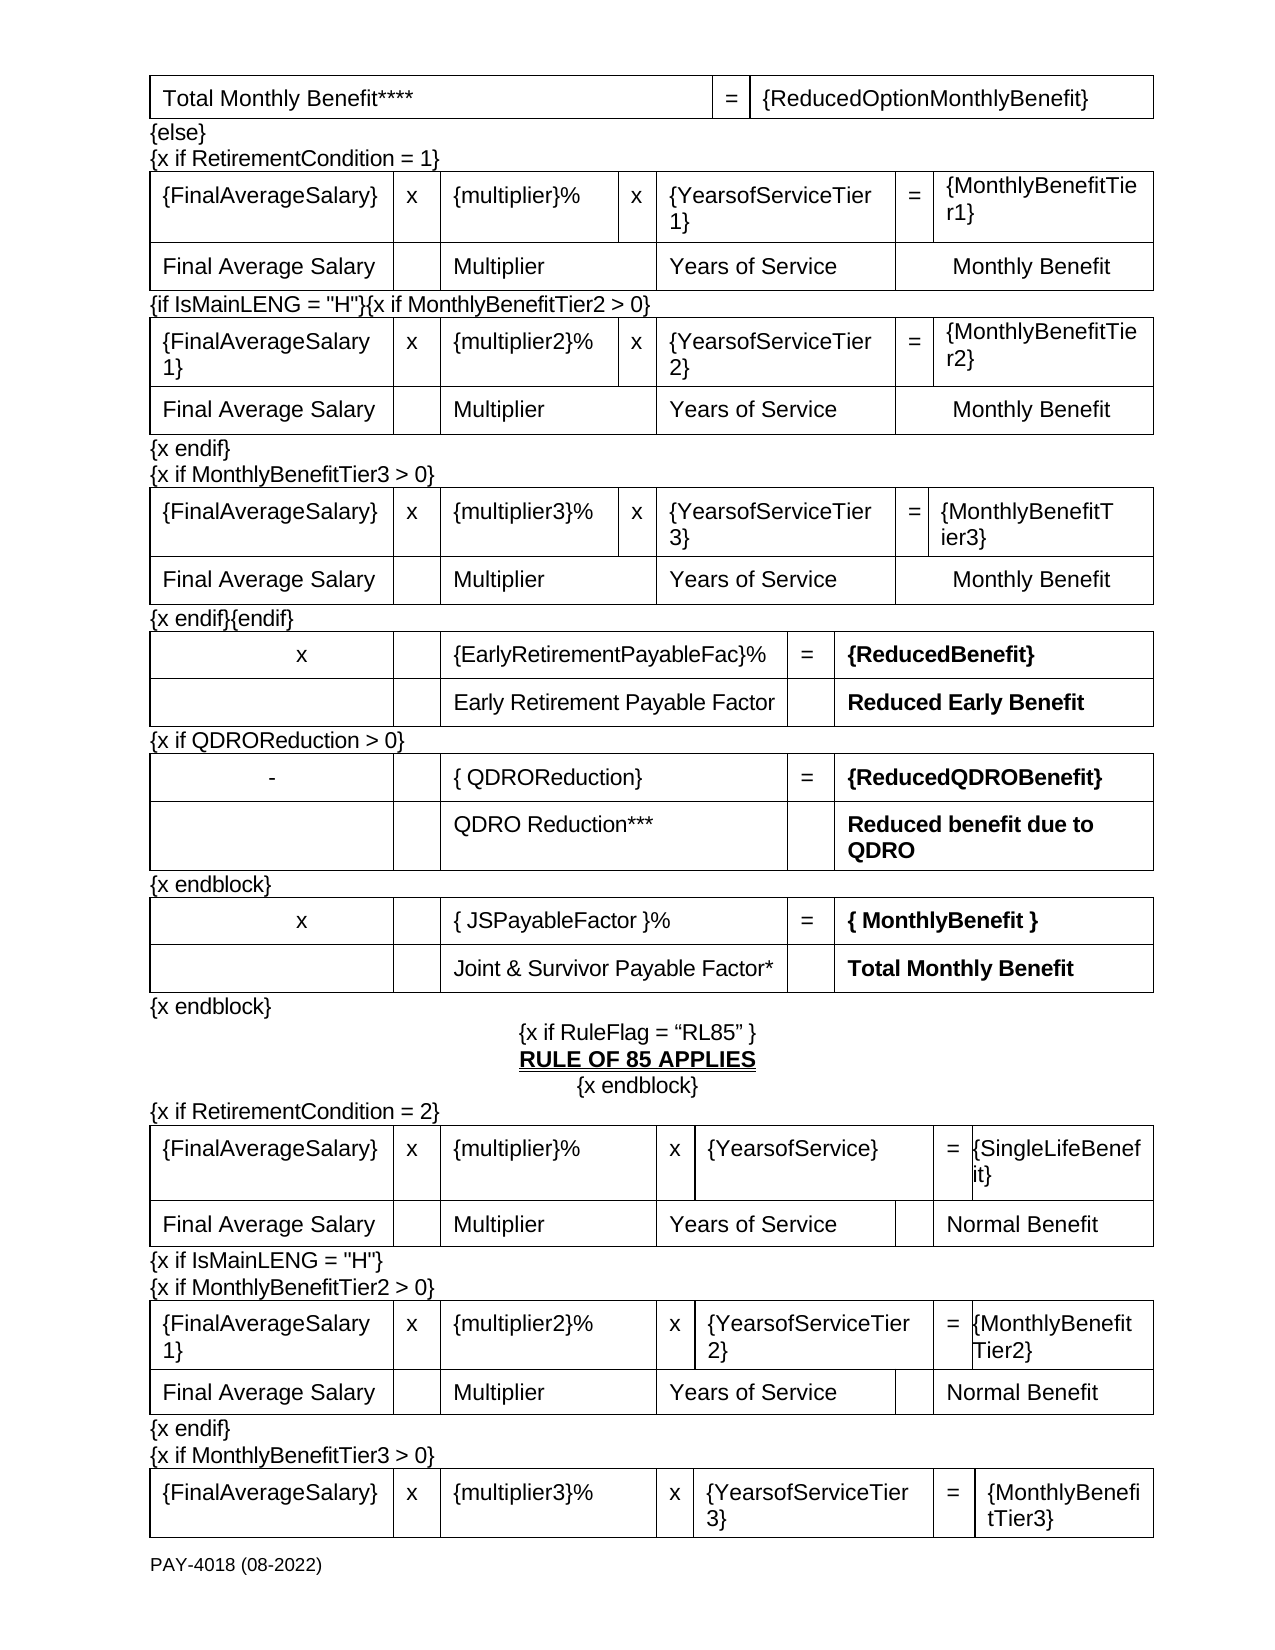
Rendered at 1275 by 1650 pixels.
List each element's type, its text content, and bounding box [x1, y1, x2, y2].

table_cell Years of Service [657, 387, 895, 433]
text {x if RuleFlag = “RL85” } [150, 1019, 1125, 1046]
table_header [394, 632, 440, 678]
table_cell [394, 243, 440, 290]
table_header {FinalAverageSalary} [151, 172, 393, 242]
table_header x [394, 318, 440, 386]
table_header {multiplier}% [441, 1126, 656, 1200]
table_cell Total Monthly Benefit [835, 945, 1153, 992]
table_header {SingleLifeBenefit} [973, 1126, 1153, 1200]
table_header = [713, 76, 749, 117]
text {x if MonthlyBenefitTier2 > 0} [150, 1273, 1125, 1300]
table_cell [394, 1201, 440, 1246]
table_cell Years of Service [657, 1201, 895, 1246]
table_cell Monthly Benefit [896, 243, 1153, 290]
text RULE OF 85 APPLIES [150, 1046, 1125, 1072]
table_header = [788, 898, 834, 944]
text {x if MonthlyBenefitTier3 > 0} [150, 1442, 1125, 1468]
table_header {MonthlyBenefitTier2} [934, 318, 1153, 386]
table_header x [619, 172, 656, 242]
table_header {FinalAverageSalary} [151, 1469, 393, 1537]
table_header { JSPayableFactor }% [441, 898, 787, 944]
table_cell Normal Benefit [934, 1201, 1153, 1246]
table_header Total Monthly Benefit**** [151, 76, 712, 117]
table_header x [151, 898, 393, 944]
table_cell Years of Service [657, 1370, 895, 1414]
table_header {YearsofServiceTier2} [657, 318, 895, 386]
table_cell [896, 1201, 933, 1246]
table_header = [896, 488, 928, 556]
text {x endblock} [150, 871, 1125, 897]
table_cell Final Average Salary [151, 1370, 393, 1414]
text {x if RetirementCondition = 2} [150, 1098, 1125, 1125]
table_header {FinalAverageSalary} [151, 1126, 393, 1200]
table_header {multiplier3}% [441, 1469, 656, 1537]
table_header = [788, 632, 834, 678]
table_header {multiplier}% [441, 172, 618, 242]
table_cell Multiplier [441, 1201, 656, 1246]
text {x endblock} [150, 1072, 1125, 1098]
table_header x [394, 1469, 440, 1537]
table_header = [934, 1301, 972, 1368]
table_cell [896, 1370, 933, 1414]
table_cell Years of Service [657, 557, 895, 603]
table_header {MonthlyBenefitTier2} [973, 1301, 1153, 1368]
table_header {ReducedOptionMonthlyBenefit} [751, 76, 1153, 117]
text {x if IsMainLENG = "H"} [150, 1247, 1125, 1273]
table_cell [788, 802, 834, 869]
table_cell [151, 679, 393, 726]
table_cell Final Average Salary [151, 243, 393, 290]
table_cell [788, 679, 834, 726]
table_header {multiplier2}% [441, 318, 618, 386]
table_cell Multiplier [441, 243, 656, 290]
table_header { QDROReduction} [441, 754, 787, 801]
table_header x [657, 1469, 693, 1537]
text {else} [150, 119, 1125, 145]
table_header x [394, 1126, 440, 1200]
table_header = [934, 1126, 972, 1200]
table_header = [788, 754, 834, 801]
table_cell [394, 802, 440, 869]
table_cell Monthly Benefit [896, 557, 1153, 603]
table_cell Final Average Salary [151, 557, 393, 603]
table_header {YearsofService} [696, 1126, 933, 1200]
table_header [394, 898, 440, 944]
table_cell Early Retirement Payable Factor [441, 679, 787, 726]
table_header {YearsofServiceTier1} [657, 172, 895, 242]
table_header x [394, 488, 440, 556]
table_header x [394, 1301, 440, 1368]
table_header {multiplier3}% [441, 488, 618, 556]
table_cell Multiplier [441, 557, 656, 603]
table_header { MonthlyBenefit } [835, 898, 1153, 944]
table_header x [394, 172, 440, 242]
text {x endif}{endif} [150, 605, 1125, 631]
table_cell Final Average Salary [151, 1201, 393, 1246]
text {x endif} [150, 1415, 1125, 1442]
table_header = [896, 318, 933, 386]
table_cell [394, 557, 440, 603]
table_header {MonthlyBenefitTier1} [934, 172, 1153, 242]
table_cell Reduced Early Benefit [835, 679, 1153, 726]
table_cell [394, 945, 440, 992]
table_header {ReducedQDROBenefit} [835, 754, 1153, 801]
table_cell Joint & Survivor Payable Factor* [441, 945, 787, 992]
table_header {multiplier2}% [441, 1301, 656, 1368]
table_cell [151, 802, 393, 869]
table_cell Reduced benefit due to QDRO [835, 802, 1153, 869]
table_header [394, 754, 440, 801]
text {x if QDROReduction > 0} [150, 727, 1125, 753]
table_header {YearsofServiceTier2} [696, 1301, 933, 1368]
table_cell Years of Service [657, 243, 895, 290]
table_header {EarlyRetirementPayableFac}% [441, 632, 787, 678]
text {if IsMainLENG = "H"}{x if MonthlyBenefitTier2 > 0} [150, 291, 1125, 317]
table_header {FinalAverageSalary1} [151, 318, 393, 386]
text {x endif} [150, 435, 1125, 461]
table_cell Normal Benefit [934, 1370, 1153, 1414]
table_cell Final Average Salary [151, 387, 393, 433]
table_header x [619, 318, 656, 386]
table_cell [788, 945, 834, 992]
table_cell Monthly Benefit [896, 387, 1153, 433]
table_header {MonthlyBenefitTier3} [976, 1469, 1153, 1537]
table_header {FinalAverageSalary1} [151, 1301, 393, 1368]
table_header x [619, 488, 656, 556]
table_header x [151, 632, 393, 678]
table_header {YearsofServiceTier3} [657, 488, 895, 556]
text {x endblock} [150, 993, 1125, 1019]
text {x if MonthlyBenefitTier3 > 0} [150, 461, 1125, 487]
table_cell [151, 945, 393, 992]
table_cell [394, 1370, 440, 1414]
table_cell Multiplier [441, 387, 656, 433]
table_header x [657, 1126, 694, 1200]
table_header x [657, 1301, 694, 1368]
table_cell QDRO Reduction*** [441, 802, 787, 869]
table_header {MonthlyBenefitTier3} [929, 488, 1153, 556]
table_header - [151, 754, 393, 801]
table_header {FinalAverageSalary} [151, 488, 393, 556]
table_header = [934, 1469, 974, 1537]
table_cell Multiplier [441, 1370, 656, 1414]
text {x if RetirementCondition = 1} [150, 145, 1125, 171]
table_cell [394, 387, 440, 433]
table_header {YearsofServiceTier3} [694, 1469, 933, 1537]
table_header = [896, 172, 933, 242]
table_cell [394, 679, 440, 726]
table_header {ReducedBenefit} [835, 632, 1153, 678]
